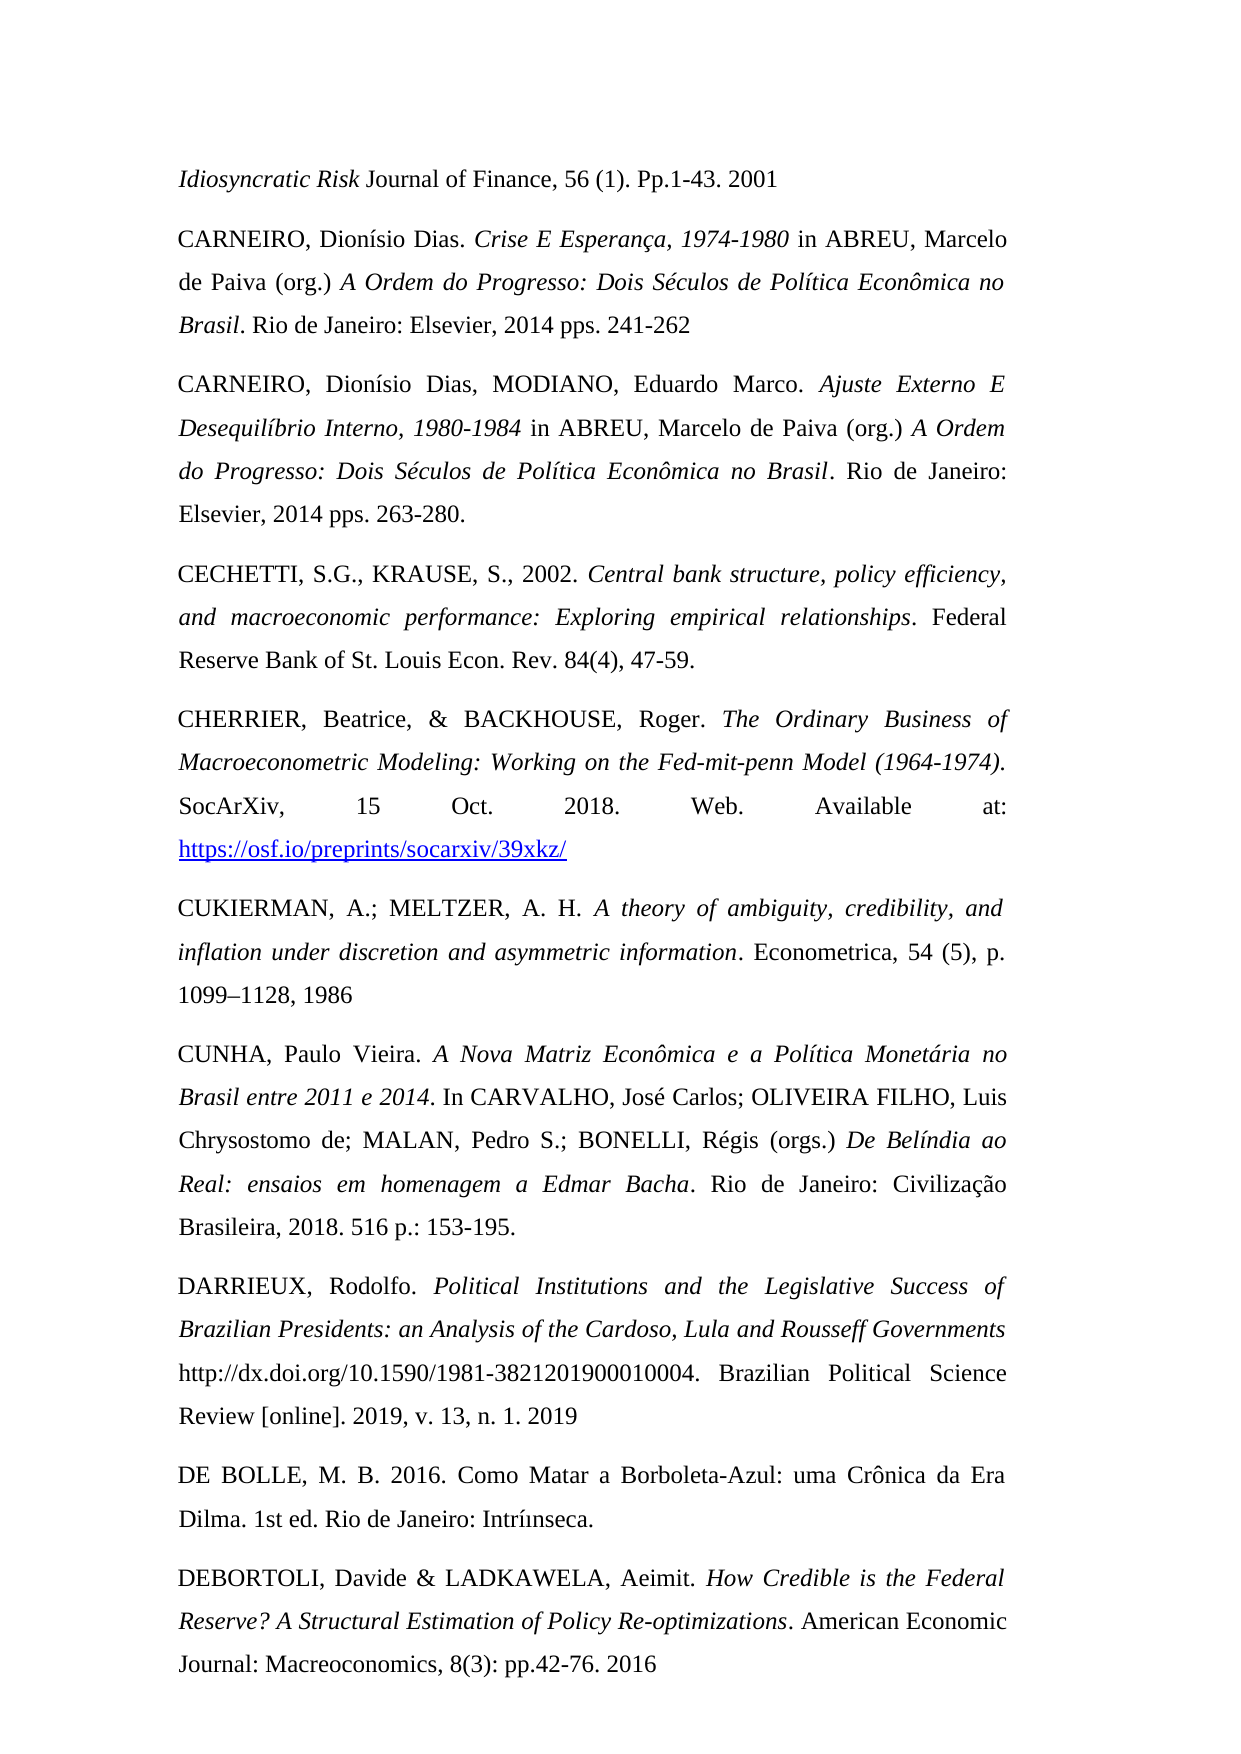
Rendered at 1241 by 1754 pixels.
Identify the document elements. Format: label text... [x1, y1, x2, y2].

text DARRIEUX, Rodolfo. Political Institutions and the Legislative Success of Brazilian Presidents: an Analysis of the Cardoso, Lula and Rousseff Governments http://dx.doi.org/10.1590/1981-3821201900010004. Brazilian Political Science Review [online]. 2019, v. 13, n. 1. 2019 [177, 1271, 1007, 1430]
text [177, 164, 1007, 193]
text CARNEIRO, Dionísio Dias. Crise E Esperança, 1974-1980 in ABREU, Marcelo de Paiva (org.) A Ordem do Progresso: Dois Séculos de Política Econômica no Brasil. Rio de Janeiro: Elsevier, 2014 pps. 241-262 [177, 224, 1007, 339]
text CECHETTI, S.G., KRAUSE, S., 2002. Central bank structure, policy efficiency, and macroeconomic performance: Exploring empirical relationships. Federal Reserve Bank of St. Louis Econ. Rev. 84(4), 47-59. [177, 559, 1007, 674]
text CUNHA, Paulo Vieira. A Nova Matriz Econômica e a Política Monetária no Brasil entre 2011 e 2014. In CARVALHO, José Carlos; OLIVEIRA FILHO, Luis Chrysostomo de; MALAN, Pedro S.; BONELLI, Régis (orgs.) De Belíndia ao Real: ensaios em homenagem a Edmar Bacha. Rio de Janeiro: Civilização Brasileira, 2018. 516 p.: 153-195. [177, 1039, 1007, 1241]
text DE BOLLE, M. B. 2016. Como Matar a Borboleta-Azul: uma Crônica da Era Dilma. 1st ed. Rio de Janeiro: Intríınseca. [177, 1460, 1007, 1532]
text CUKIERMAN, A.; MELTZER, A. H. A theory of ambiguity, credibility, and inflation under discretion and asymmetric information. Econometrica, 54 (5), p. 1099–1128, 1986 [177, 893, 1006, 1008]
text DEBORTOLI, Davide & LADKAWELA, Aeimit. How Credible is the Federal Reserve? A Structural Estimation of Policy Re-optimizations. American Economic Journal: Macreoconomics, 8(3): pp.42-76. 2016 [177, 1563, 1007, 1678]
text CHERRIER, Beatrice, & BACKHOUSE, Roger. The Ordinary Business of Macroeconometric Modeling: Working on the Fed-mit-penn Model (1964-1974). SocArXiv, 15 Oct. 2018. Web. Available at: https://osf.io/preprints/socarxiv/39xkz/ [177, 704, 1007, 863]
text CARNEIRO, Dionísio Dias, MODIANO, Eduardo Marco. Ajuste Externo E Desequilíbrio Interno, 1980-1984 in ABREU, Marcelo de Paiva (org.) A Ordem do Progresso: Dois Séculos de Política Econômica no Brasil. Rio de Janeiro: Elsevier, 2014 pps. 263-280. [177, 369, 1007, 528]
